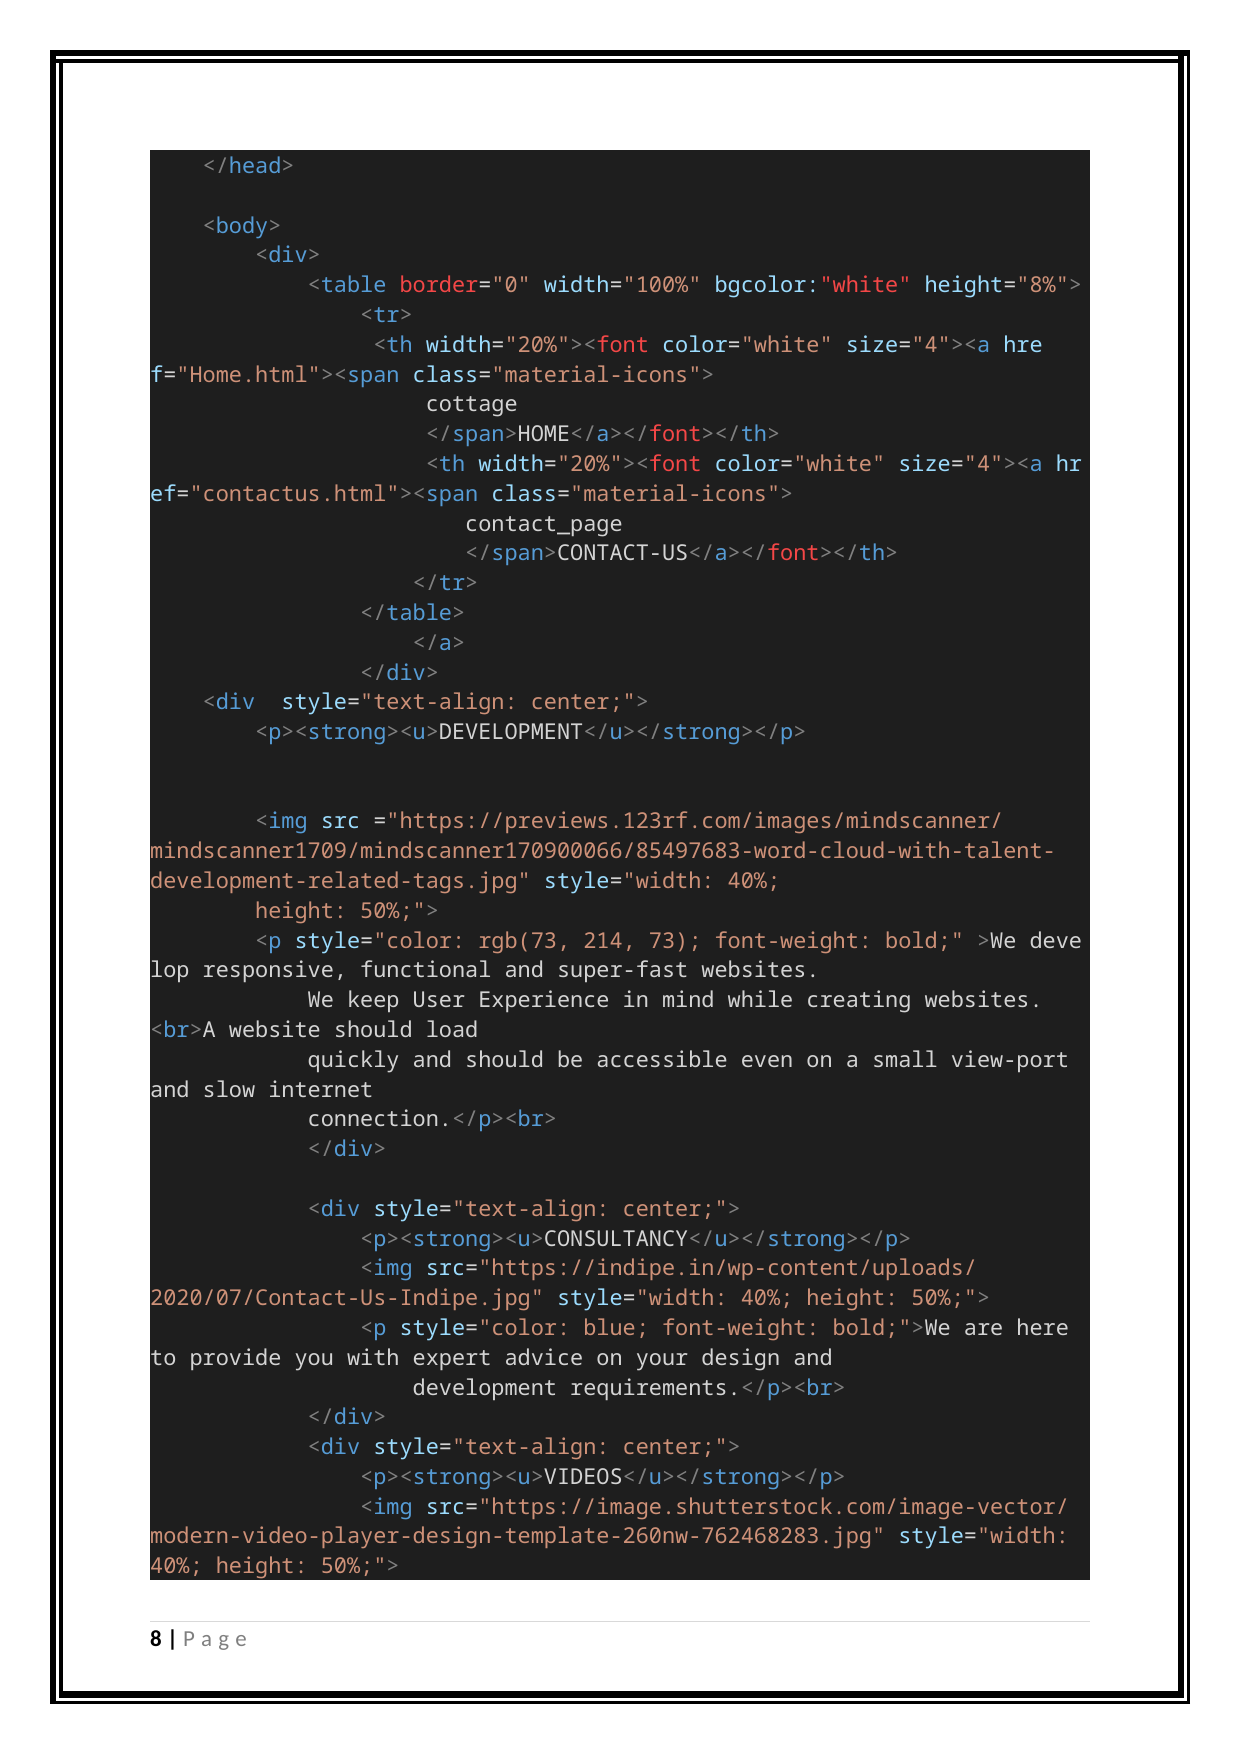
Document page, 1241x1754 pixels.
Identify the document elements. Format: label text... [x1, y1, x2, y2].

text height: 50%;"> [150, 895, 1090, 924]
text <body> [150, 209, 1090, 239]
text <th width="20%"><font color="white" size="4"><a href="Home.html"><span class="material-icons"> [150, 329, 1090, 388]
text </table> [150, 597, 1090, 627]
text </head> [150, 150, 1090, 180]
text cottage [150, 388, 1090, 418]
text connection.</p><br> [150, 1103, 1090, 1133]
text We keep User Experience in mind while creating websites. <br>A website should load [150, 984, 1090, 1044]
text <p><strong><u>VIDEOS</u></strong></p> [150, 1461, 1090, 1491]
text </a> [150, 627, 1090, 656]
text <img src ="https://previews.123rf.com/images/mindscanner/mindscanner1709/mindscanner170900066/85497683-word-cloud-with-talent-development-related-tags.jpg" style="width: 40%; [150, 805, 1090, 895]
text <th width="20%"><font color="white" size="4"><a href="contactus.html"><span class="material-icons"> [150, 448, 1090, 507]
text <table border="0" width="100%" bgcolor:"white" height="8%"> [150, 269, 1090, 299]
text <p style="color: blue; font-weight: bold;">We are here to provide you with expert advice on your design and [150, 1312, 1090, 1371]
text <p style="color: rgb(73, 214, 73); font-weight: bold;" >We develop responsive, functional and super-fast websites. [150, 924, 1090, 984]
text development requirements.</p><br> [150, 1371, 1090, 1401]
text </div> [150, 1401, 1090, 1431]
text contact_page [150, 507, 1090, 537]
text <tr> [150, 299, 1090, 329]
text <div style="text-align: center;"> [150, 1193, 1090, 1222]
text <div style="text-align: center;"> [150, 686, 1090, 716]
text <div> [150, 239, 1090, 269]
text </div> [150, 1133, 1090, 1163]
text <img src="https://image.shutterstock.com/image-vector/modern-video-player-design-template-260nw-762468283.jpg" style="width: 40%; height: 50%;"> [150, 1491, 1090, 1580]
text </span>HOME</a></font></th> [150, 418, 1090, 448]
text </div> [150, 656, 1090, 686]
text <div style="text-align: center;"> [150, 1431, 1090, 1461]
text </tr> [150, 567, 1090, 597]
text quickly and should be accessible even on a small view-port and slow internet [150, 1044, 1090, 1103]
text <p><strong><u>DEVELOPMENT</u></strong></p> [150, 716, 1090, 746]
text </span>CONTACT-US</a></font></th> [150, 537, 1090, 567]
text <p><strong><u>CONSULTANCY</u></strong></p> [150, 1222, 1090, 1252]
text <img src="https://indipe.in/wp-content/uploads/2020/07/Contact-Us-Indipe.jpg" style="width: 40%; height: 50%;"> [150, 1252, 1090, 1312]
